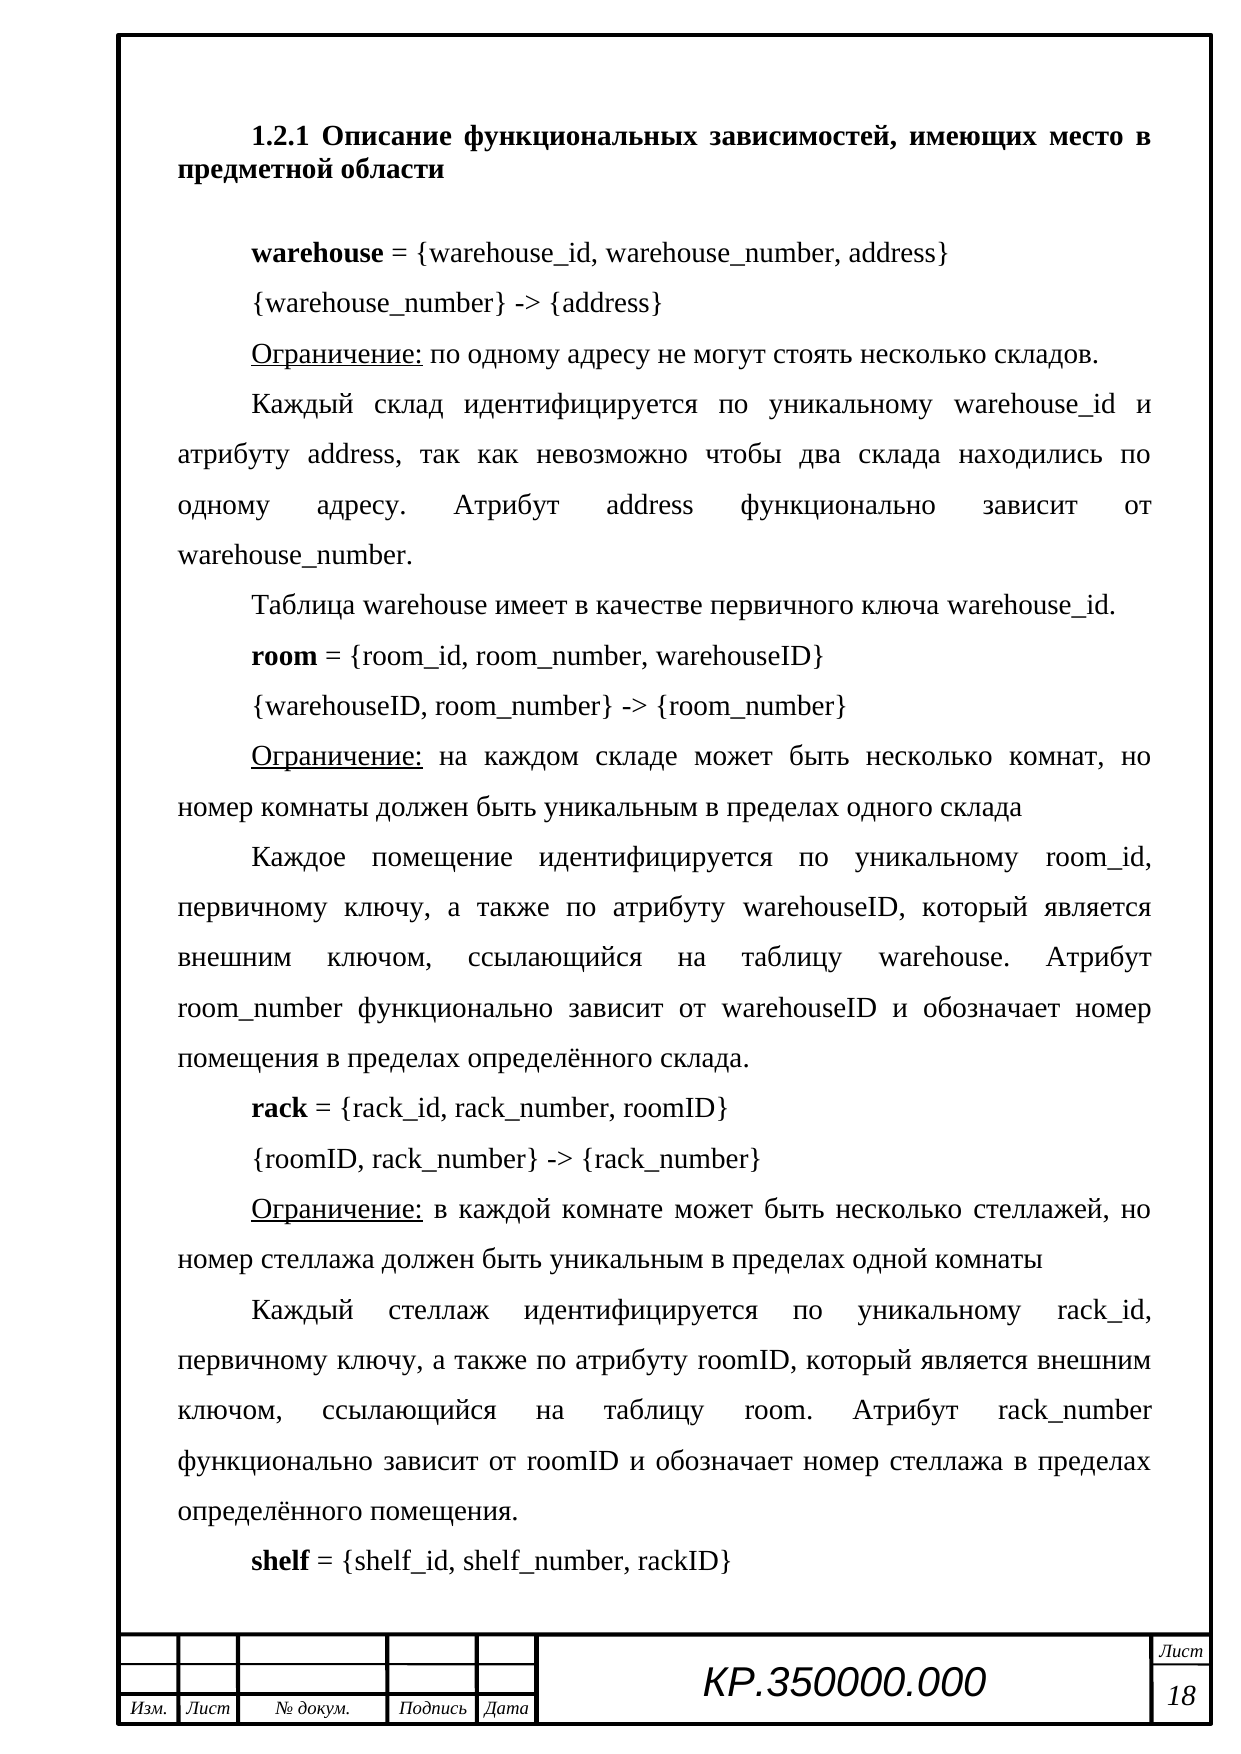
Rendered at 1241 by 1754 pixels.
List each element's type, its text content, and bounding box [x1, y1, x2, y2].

text Каждый склад идентифицируется по уникальному warehouse_id и атрибуту address, так как невозможно чтобы два склада находились по одному адресу. Атрибут address функционально зависит от warehouse_number. [177, 386, 1152, 571]
text rack = {rack_id, rack_number, roomID} [177, 1091, 1152, 1124]
text Ограничение: на каждом складе может быть несколько комнат, но номер комнаты должен быть уникальным в пределах одного склада [177, 738, 1152, 822]
text room = {room_id, room_number, warehouseID} [177, 638, 1152, 671]
text {warehouseID, room_number} -> {room_number} [177, 688, 1152, 722]
text 1.2.1 Описание функциональных зависимостей, имеющих место в предметной области [177, 118, 1152, 185]
text Ограничение: по одному адресу не могут стоять несколько складов. [177, 336, 1152, 369]
text {warehouse_number} -> {address} [177, 286, 1152, 319]
text Каждое помещение идентифицируется по уникальному room_id, первичному ключу, а также по атрибуту warehouseID, который является внешним ключом, ссылающийся на таблицу warehouse. Атрибут room_number функционально зависит от warehouseID и обозначает номер помещения в пределах определённого склада. [177, 839, 1152, 1074]
text warehouse = {warehouse_id, warehouse_number, address} [177, 235, 1152, 269]
text Каждый стеллаж идентифицируется по уникальному rack_id, первичному ключу, а также по атрибуту roomID, который является внешним ключом, ссылающийся на таблицу room. Атрибут rack_number функционально зависит от roomID и обозначает номер стеллажа в пределах определённого помещения. [177, 1292, 1152, 1527]
text {roomID, rack_number} -> {rack_number} [177, 1141, 1152, 1174]
text Ограничение: в каждой комнате может быть несколько стеллажей, но номер стеллажа должен быть уникальным в пределах одной комнаты [177, 1191, 1152, 1275]
text shelf = {shelf_id, shelf_number, rackID} [177, 1543, 1152, 1577]
text Таблица warehouse имеет в качестве первичного ключа warehouse_id. [177, 587, 1152, 621]
